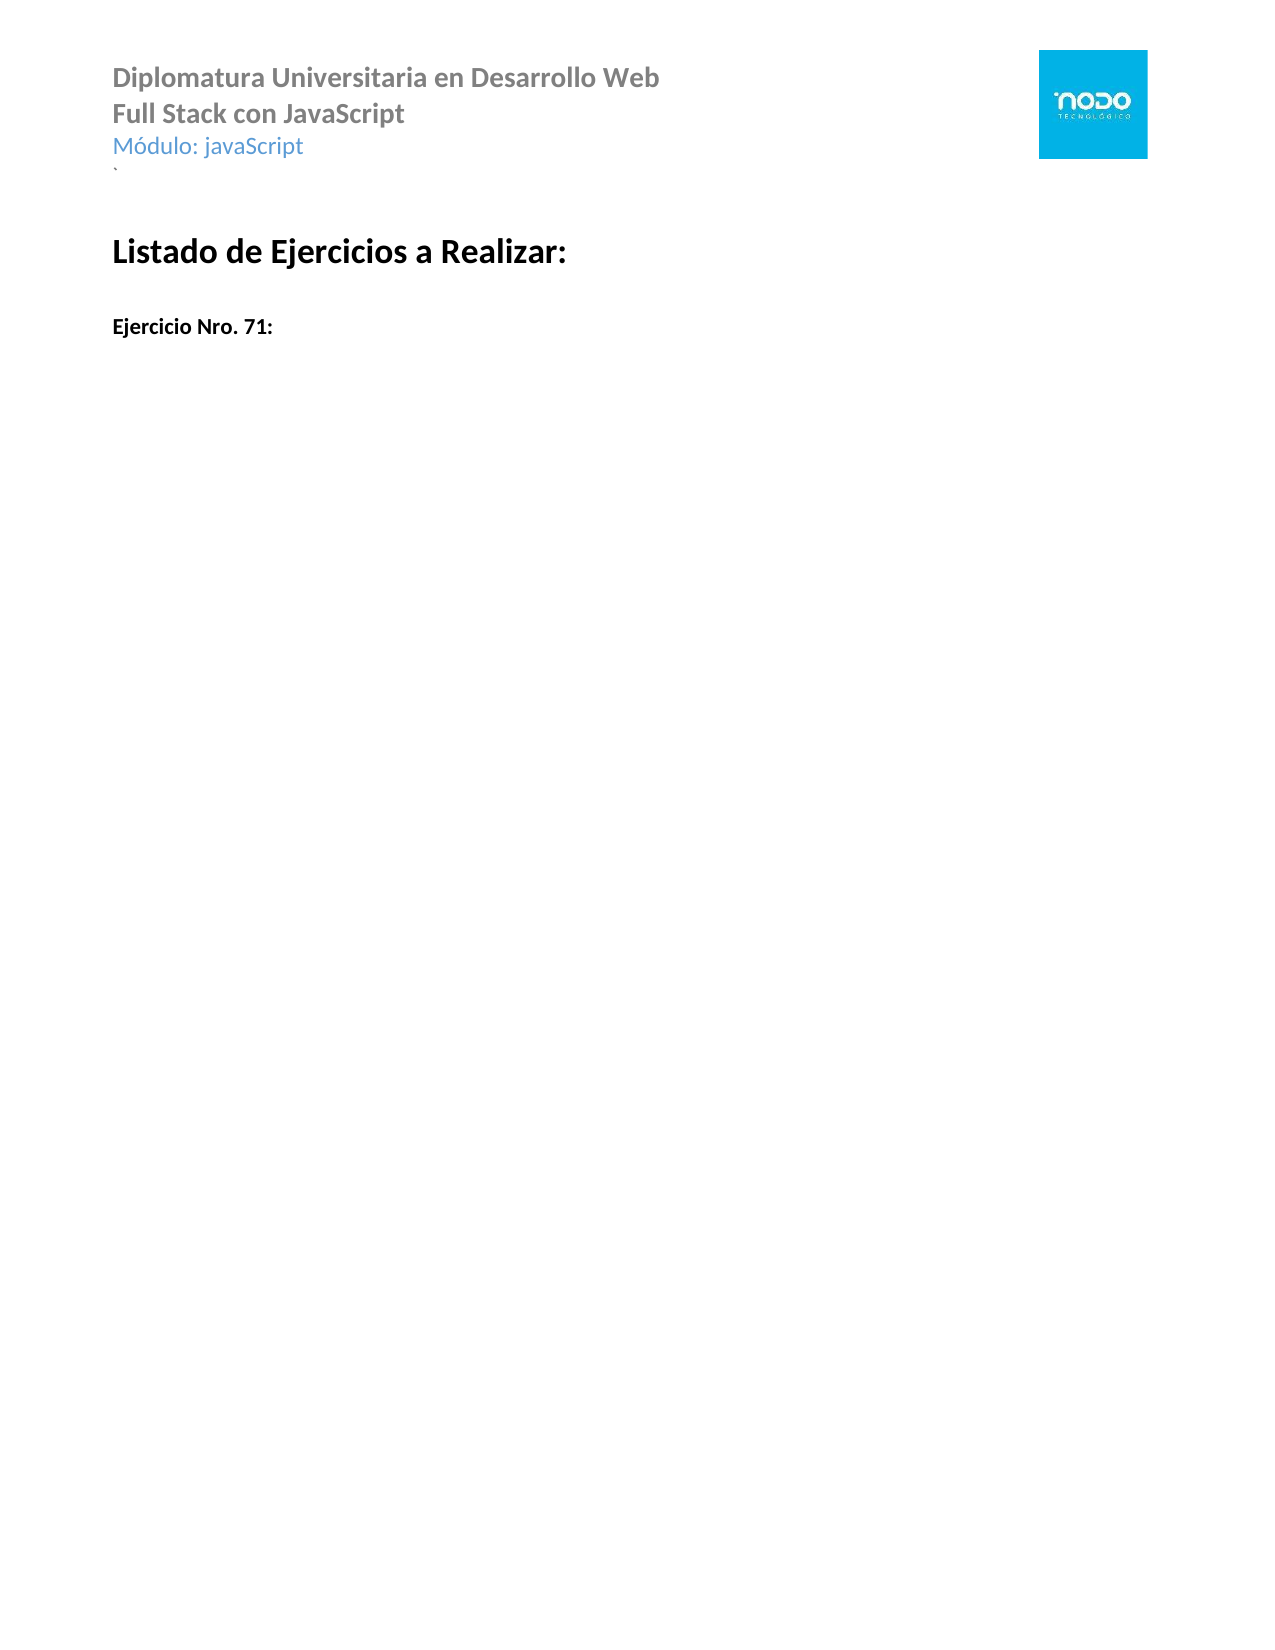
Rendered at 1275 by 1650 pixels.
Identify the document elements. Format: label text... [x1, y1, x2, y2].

picture [1100, 113, 1129, 119]
picture [1078, 114, 1095, 120]
subtitle Listado de Ejercicios a Realizar: [112, 229, 1163, 273]
picture [1054, 90, 1132, 114]
text Ejercicio Nro. 71: [112, 312, 1163, 341]
